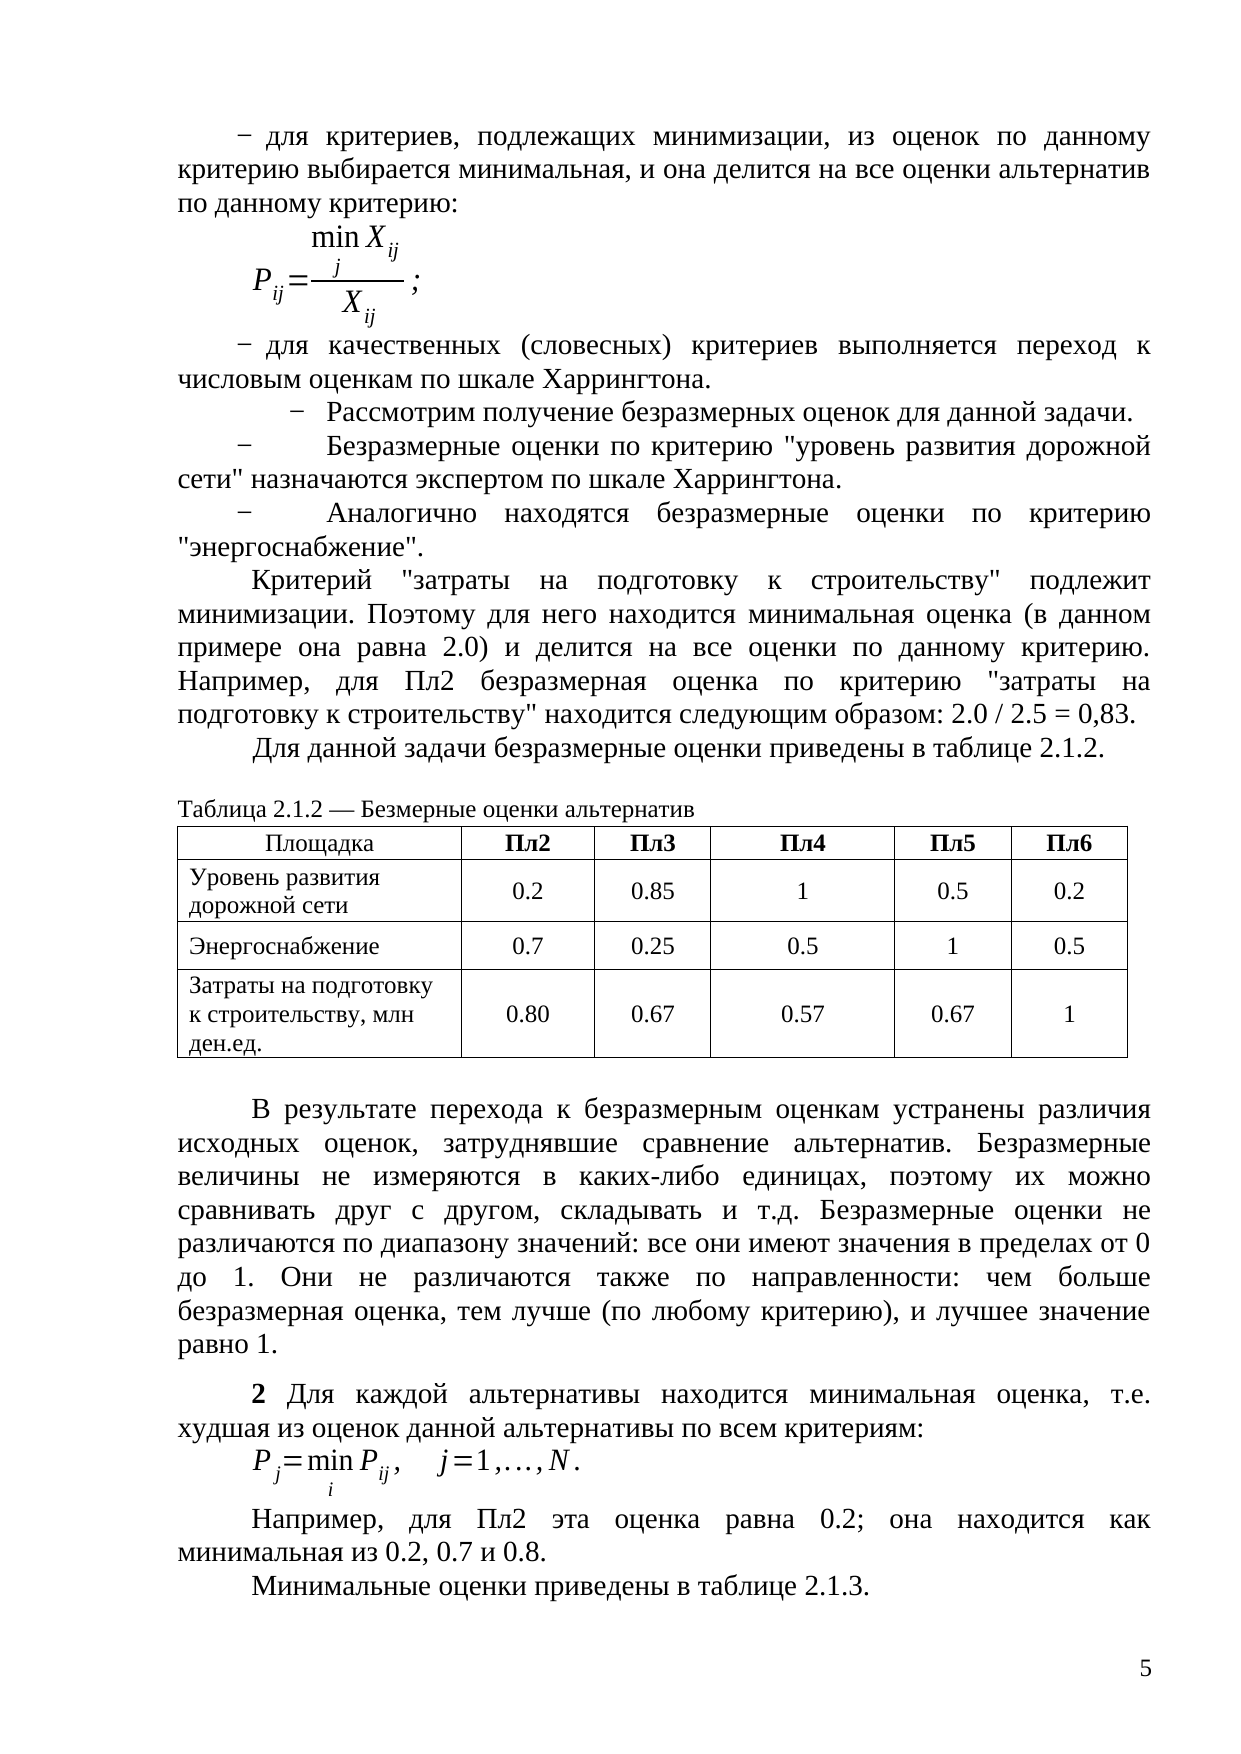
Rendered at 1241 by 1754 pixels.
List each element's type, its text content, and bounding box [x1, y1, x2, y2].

table_cell Энергоснабжение [178, 922, 461, 968]
list Например, для Пл2 эта оценка равна 0.2; она находится как минимальная из 0.2, 0.7 и 0.8. [177, 1501, 1152, 1568]
table_cell 0.80 [462, 970, 594, 1057]
table_cell 1 [895, 922, 1011, 968]
list Таблица 2.1.2 — Безмерные оценки альтернатив [177, 794, 1152, 823]
table_cell Затраты на подготовку к строительству, млн ден.ед. [178, 970, 461, 1057]
list Аналогично находятся безразмерные оценки по критерию "энергоснабжение". [177, 495, 1152, 562]
table_cell 0.25 [595, 922, 710, 968]
list Минимальные оценки приведены в таблице 2.1.3. [177, 1568, 1152, 1602]
table_header Пл2 [462, 827, 594, 859]
text Для данной задачи безразмерные оценки приведены в таблице 2.1.2. [252, 730, 1152, 763]
table_cell 0.85 [595, 860, 710, 921]
table_cell 0.2 [1012, 860, 1127, 921]
list В результате перехода к безразмерным оценкам устранены различия исходных оценок, затруднявшие сравнение альтернатив. Безразмерные величины не измеряются в каких-либо единицах, поэтому их можно сравнивать друг с другом, складывать и т.д. Безразмерные оценки не различаются по диапазону значений: все они имеют значения в пределах от 0 до 1. Они не различаются также по направленности: чем больше безразмерная оценка, тем лучше (по любому критерию), и лучшее значение равно 1. [177, 1091, 1152, 1360]
table_header Пл6 [1012, 827, 1127, 859]
table_cell 0.57 [711, 970, 894, 1057]
table_header Пл4 [711, 827, 894, 859]
table_header Пл3 [595, 827, 710, 859]
list 2 Для каждой альтернативы находится минимальная оценка, т.е. худшая из оценок данной альтернативы по всем критериям: [177, 1376, 1152, 1443]
list Безразмерные оценки по критерию "уровень развития дорожной сети" назначаются экспертом по шкале Харрингтона. [177, 428, 1152, 495]
table_cell 0.67 [595, 970, 710, 1057]
list для критериев, подлежащих минимизации, из оценок по данному критерию выбирается минимальная, и она делится на все оценки альтернатив по данному критерию: [177, 118, 1152, 219]
table_header Площадка [178, 827, 461, 859]
list Рассмотрим получение безразмерных оценок для данной задачи. [288, 394, 1152, 428]
table_cell 0.7 [462, 922, 594, 968]
table_header Пл5 [895, 827, 1011, 859]
table_cell 0.5 [895, 860, 1011, 921]
table_cell 1 [711, 860, 894, 921]
table_cell 0.2 [462, 860, 594, 921]
table_cell 0.5 [1012, 922, 1127, 968]
table_cell 0.5 [711, 922, 894, 968]
table_cell 0.67 [895, 970, 1011, 1057]
list для качественных (словесных) критериев выполняется переход к числовым оценкам по шкале Харрингтона. [177, 327, 1152, 394]
list Критерий "затраты на подготовку к строительству" подлежит минимизации. Поэтому для него находится минимальная оценка (в данном примере она равна 2.0) и делится на все оценки по данному критерию. Например, для Пл2 безразмерная оценка по критерию "затраты на подготовку к строительству" находится следующим образом: 2.0 / 2.5 = 0,83. [177, 562, 1152, 730]
table_cell 1 [1012, 970, 1127, 1057]
table_cell Уровень развития дорожной сети [178, 860, 461, 921]
